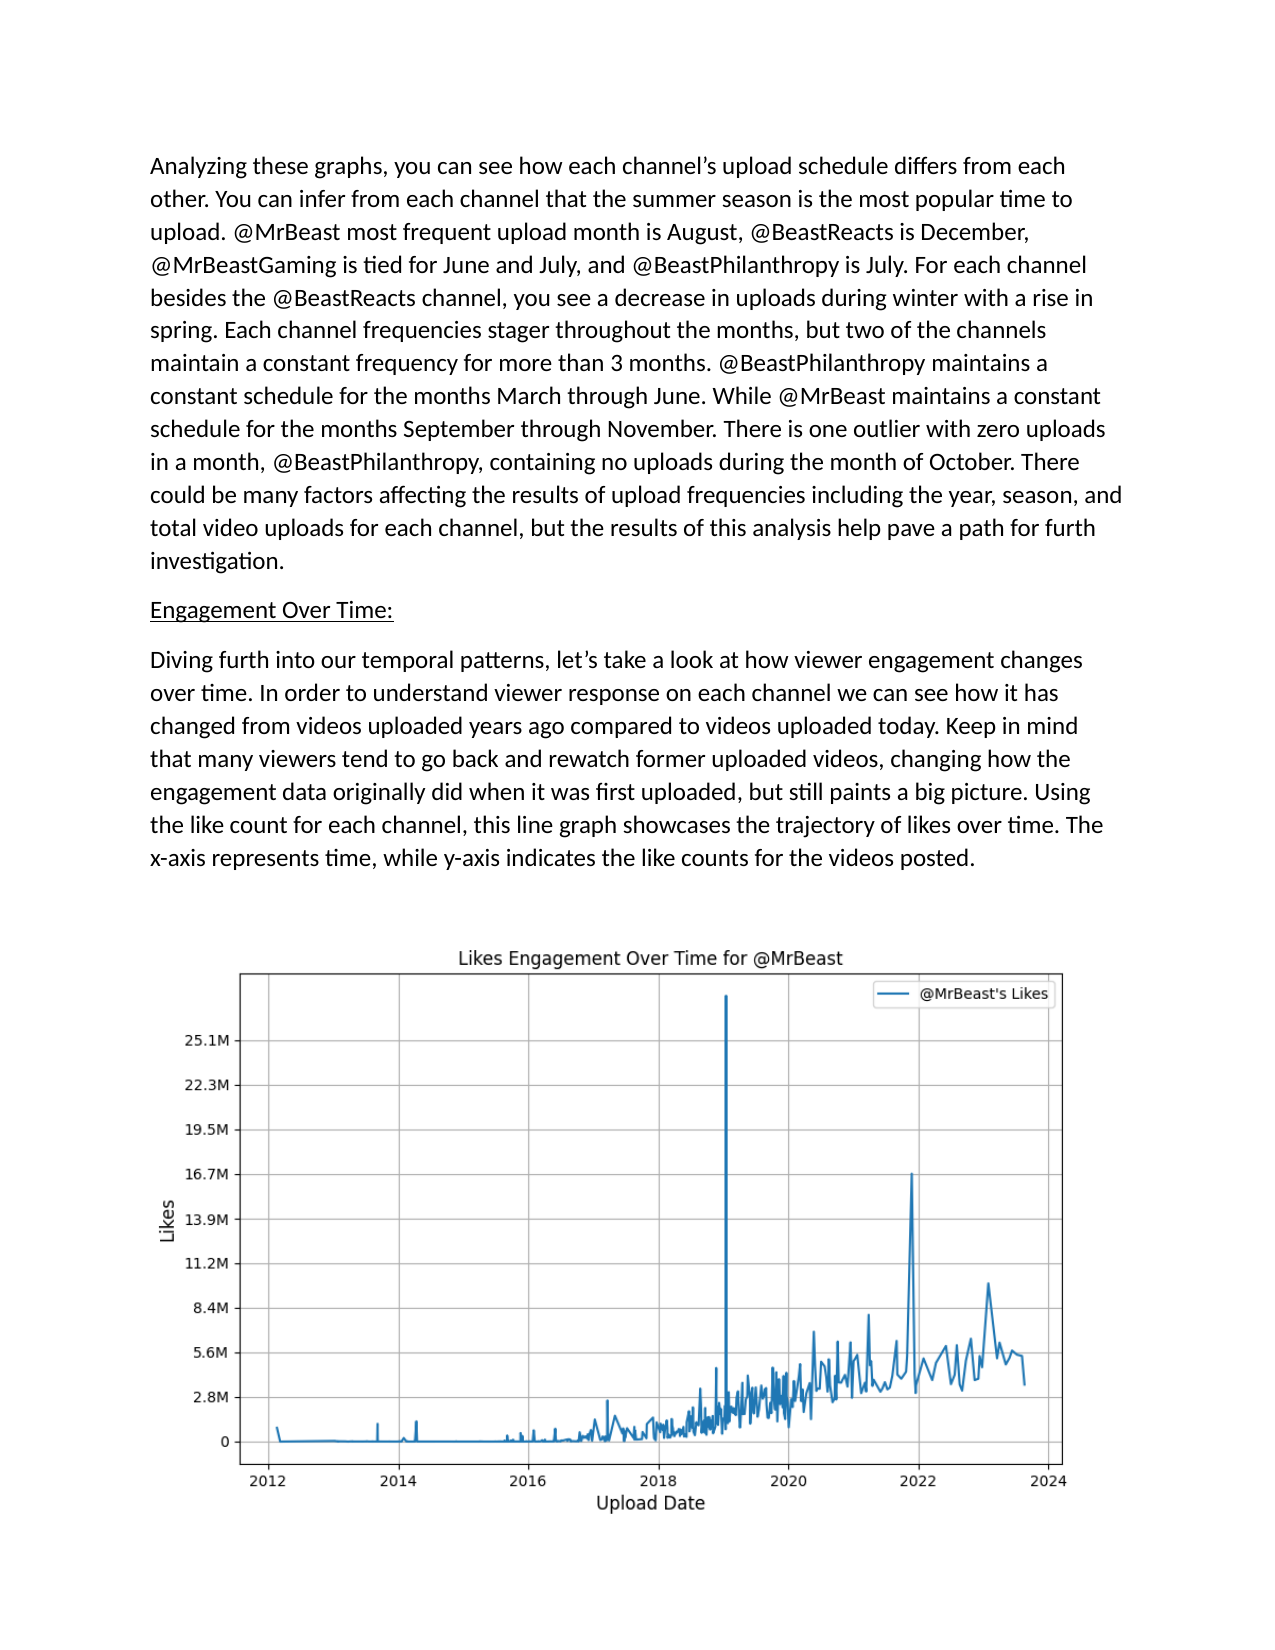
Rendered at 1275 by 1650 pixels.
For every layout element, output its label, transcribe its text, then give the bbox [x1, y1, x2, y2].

text Diving furth into our temporal patterns, let’s take a look at how viewer engagement changes over time. In order to understand viewer response on each channel we can see how it has changed from videos uploaded years ago compared to videos uploaded today. Keep in mind that many viewers tend to go back and rewatch former uploaded videos, changing how the engagement data originally did when it was first uploaded, but still paints a big picture. Using the like count for each channel, this line graph showcases the trajectory of likes over time. The x-axis represents time, while y-axis indicates the like counts for the videos posted. [150, 644, 1125, 872]
text Engagement Over Time: [150, 594, 1125, 625]
text Analyzing these graphs, you can see how each channel’s upload schedule differs from each other. You can infer from each channel that the summer season is the most popular time to upload. @MrBeast most frequent upload month is August, @BeastReacts is December, @MrBeastGaming is tied for June and July, and @BeastPhilanthropy is July. For each channel besides the @BeastReacts channel, you see a decrease in uploads during winter with a rise in spring. Each channel frequencies stager throughout the months, but two of the channels maintain a constant frequency for more than 3 months. @BeastPhilanthropy maintains a constant schedule for the months March through June. While @MrBeast maintains a constant schedule for the months September through November. There is one outlier with zero uploads in a month, @BeastPhilanthropy, containing no uploads during the month of October. There could be many factors affecting the results of upload frequencies including the year, season, and total video uploads for each channel, but the results of this analysis help pave a path for furth investigation. [150, 150, 1125, 576]
picture [107, 898, 1168, 1534]
